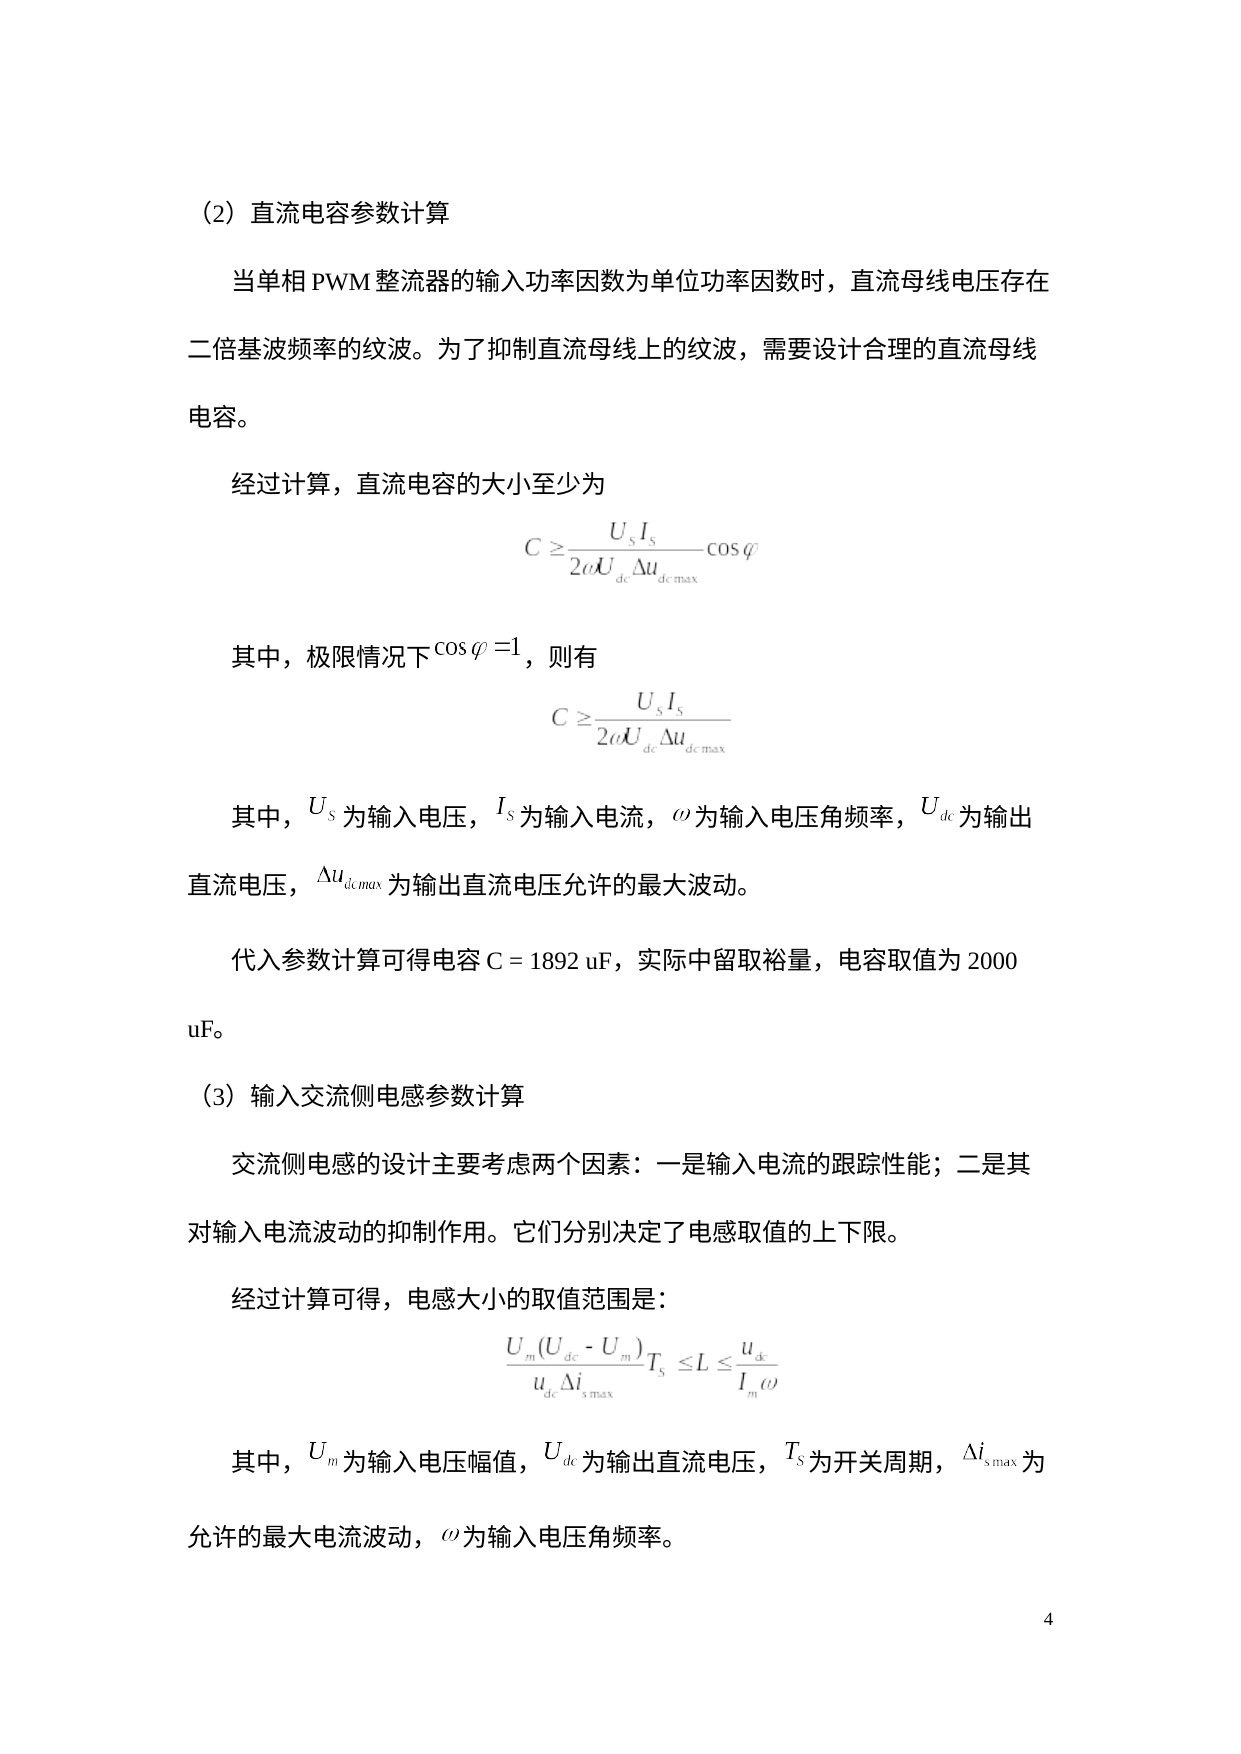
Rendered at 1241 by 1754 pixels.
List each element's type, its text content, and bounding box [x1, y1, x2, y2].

text 代入参数计算可得电容C = 1892 uF，实际中留取裕量，电容取值为 2000 uF。 [187, 924, 1053, 1060]
text 经过计算可得，电感大小的取值范围是： [187, 1264, 1053, 1332]
text （2）直流电容参数计算 [187, 177, 1053, 245]
text （3）输入交流侧电感参数计算 [187, 1060, 1053, 1128]
text 其中，为输入电压幅值，为输出直流电压，为开关周期，为允许的最大电流波动，为输入电压角频率。 [187, 1434, 1053, 1570]
text 其中，为输入电压，为输入电流，为输入电压角频率，为输出直流电压，为输出直流电压允许的最大波动。 [187, 789, 1053, 924]
text 其中，极限情况下，则有 [187, 619, 1053, 687]
text 交流侧电感的设计主要考虑两个因素：一是输入电流的跟踪性能；二是其对输入电流波动的抑制作用。它们分别决定了电感取值的上下限。 [187, 1128, 1053, 1264]
text 经过计算，直流电容的大小至少为 [187, 449, 1053, 517]
text 当单相PWM整流器的输入功率因数为单位功率因数时，直流母线电压存在二倍基波频率的纹波。为了抑制直流母线上的纹波，需要设计合理的直流母线电容。 [187, 245, 1053, 449]
